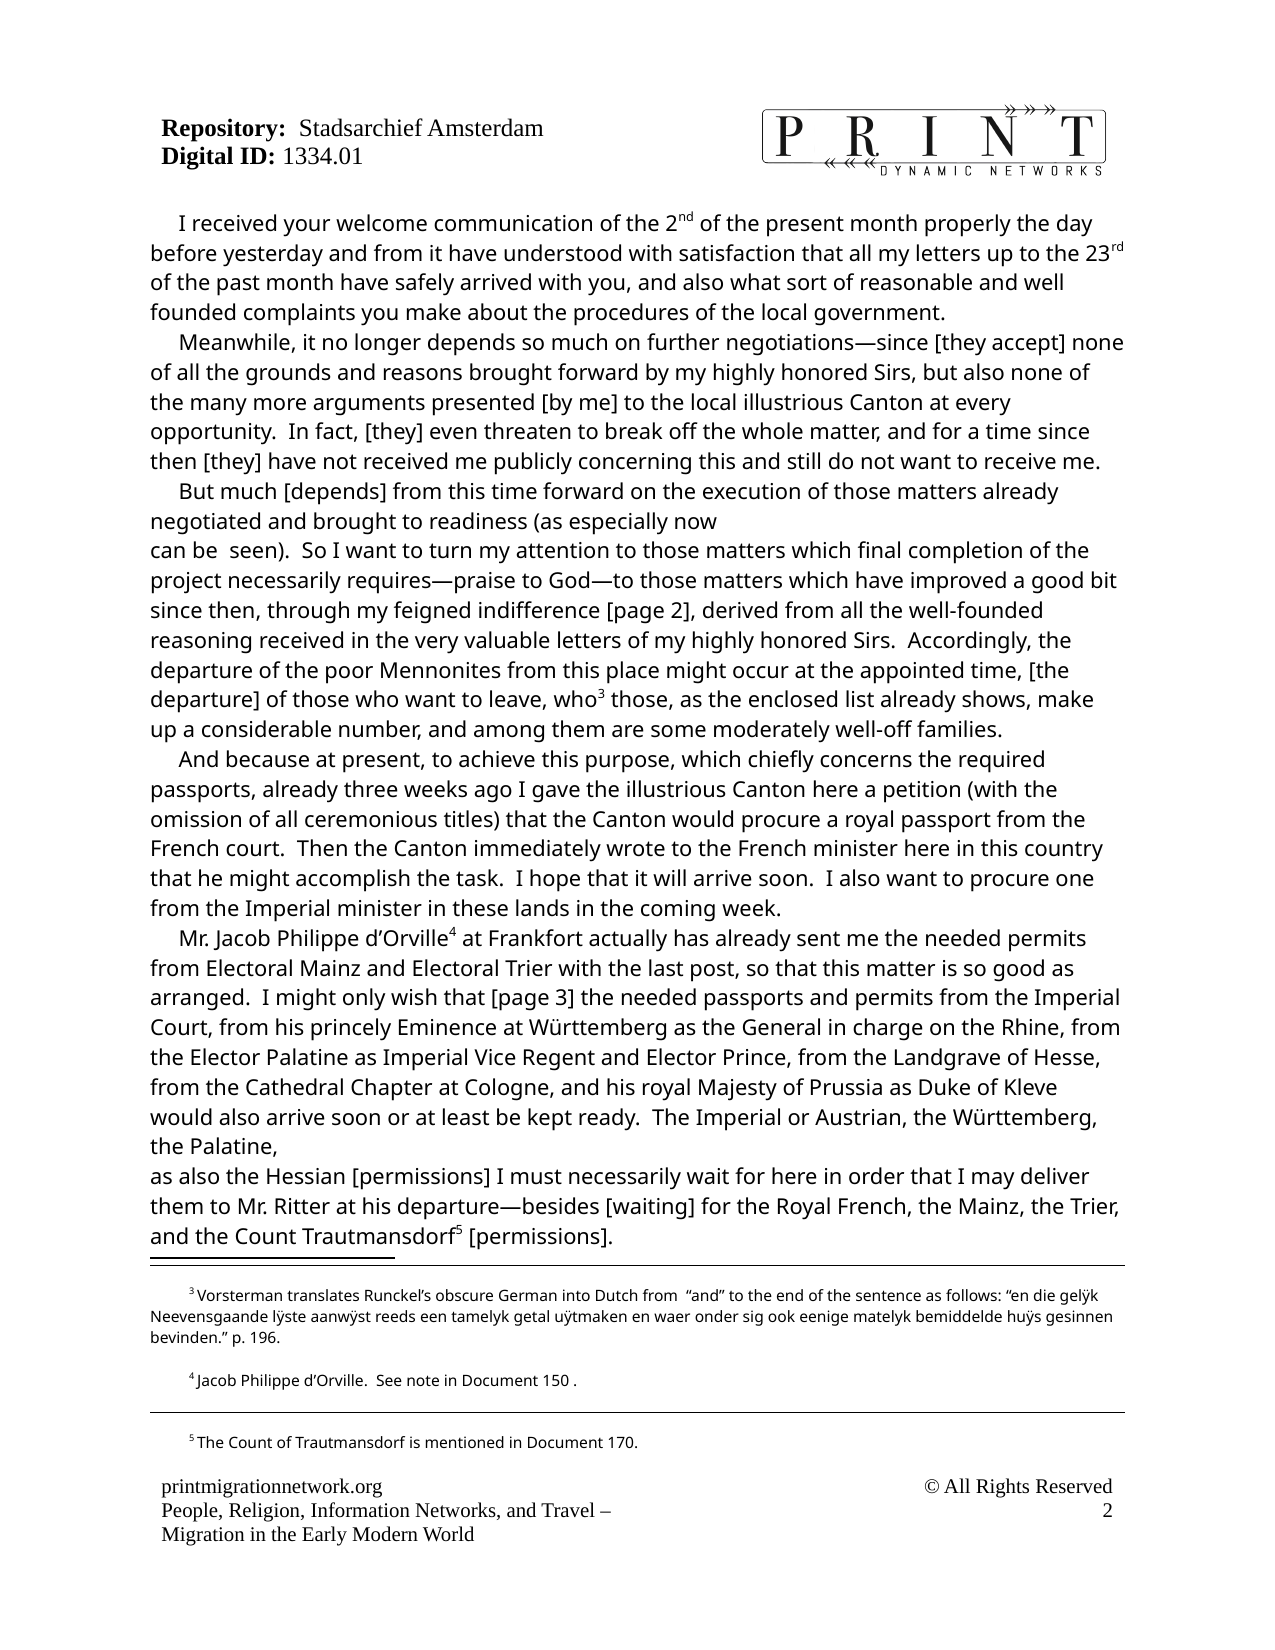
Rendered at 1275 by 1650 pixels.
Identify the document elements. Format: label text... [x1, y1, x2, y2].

picture [755, 103, 1113, 179]
text I received your welcome communication of the 2nd of the present month properly the day before yesterday and from it have understood with satisfaction that all my letters up to the 23rd of the past month have safely arrived with you, and also what sort of reasonable and well founded complaints you make about the procedures of the local government. [150, 208, 1125, 327]
text Meanwhile, it no longer depends so much on further negotiations—since [they accept] none of all the grounds and reasons brought forward by my highly honored Sirs, but also none of the many more arguments presented [by me] to the local illustrious Canton at every opportunity. In fact, [they] even threaten to break off the whole matter, and for a time since then [they] have not received me publicly concerning this and still do not want to receive me. [150, 327, 1125, 476]
text Mr. Jacob Philippe d’Orville at Frankfort actually has already sent me the needed permits from Electoral Mainz and Electoral Trier with the last post, so that this matter is so good as arranged. I might only wish that [page 3] the needed passports and permits from the Imperial Court, from his princely Eminence at Württemberg as the General in charge on the Rhine, from the Elector Palatine as Imperial Vice Regent and Elector Prince, from the Landgrave of Hesse, from the Cathedral Chapter at Cologne, and his royal Majesty of Prussia as Duke of Kleve would also arrive soon or at least be kept ready. The Imperial or Austrian, the Württemberg, the Palatine, [150, 923, 1125, 1161]
text But much [depends] from this time forward on the execution of those matters already negotiated and brought to readiness (as especially now [150, 476, 1125, 536]
text as also the Hessian [permissions] I must necessarily wait for here in order that I may deliver them to Mr. Ritter at his departure—besides [waiting] for the Royal French, the Mainz, the Trier, and the Count Trautmansdorf [permissions]. [150, 1161, 1125, 1251]
text And because at present, to achieve this purpose, which chiefly concerns the required passports, already three weeks ago I gave the illustrious Canton here a petition (with the omission of all ceremonious titles) that the Canton would procure a royal passport from the French court. Then the Canton immediately wrote to the French minister here in this country that he might accomplish the task. I hope that it will arrive soon. I also want to procure one from the Imperial minister in these lands in the coming week. [150, 744, 1125, 923]
text can be seen). So I want to turn my attention to those matters which final completion of the project necessarily requires—praise to God—to those matters which have improved a good bit since then, through my feigned indifference [page 2], derived from all the well-founded reasoning received in the very valuable letters of my highly honored Sirs. Accordingly, the departure of the poor Mennonites from this place might occur at the appointed time, [the departure] of those who want to leave, who those, as the enclosed list already shows, make up a considerable number, and among them are some moderately well-off families. [150, 536, 1125, 744]
